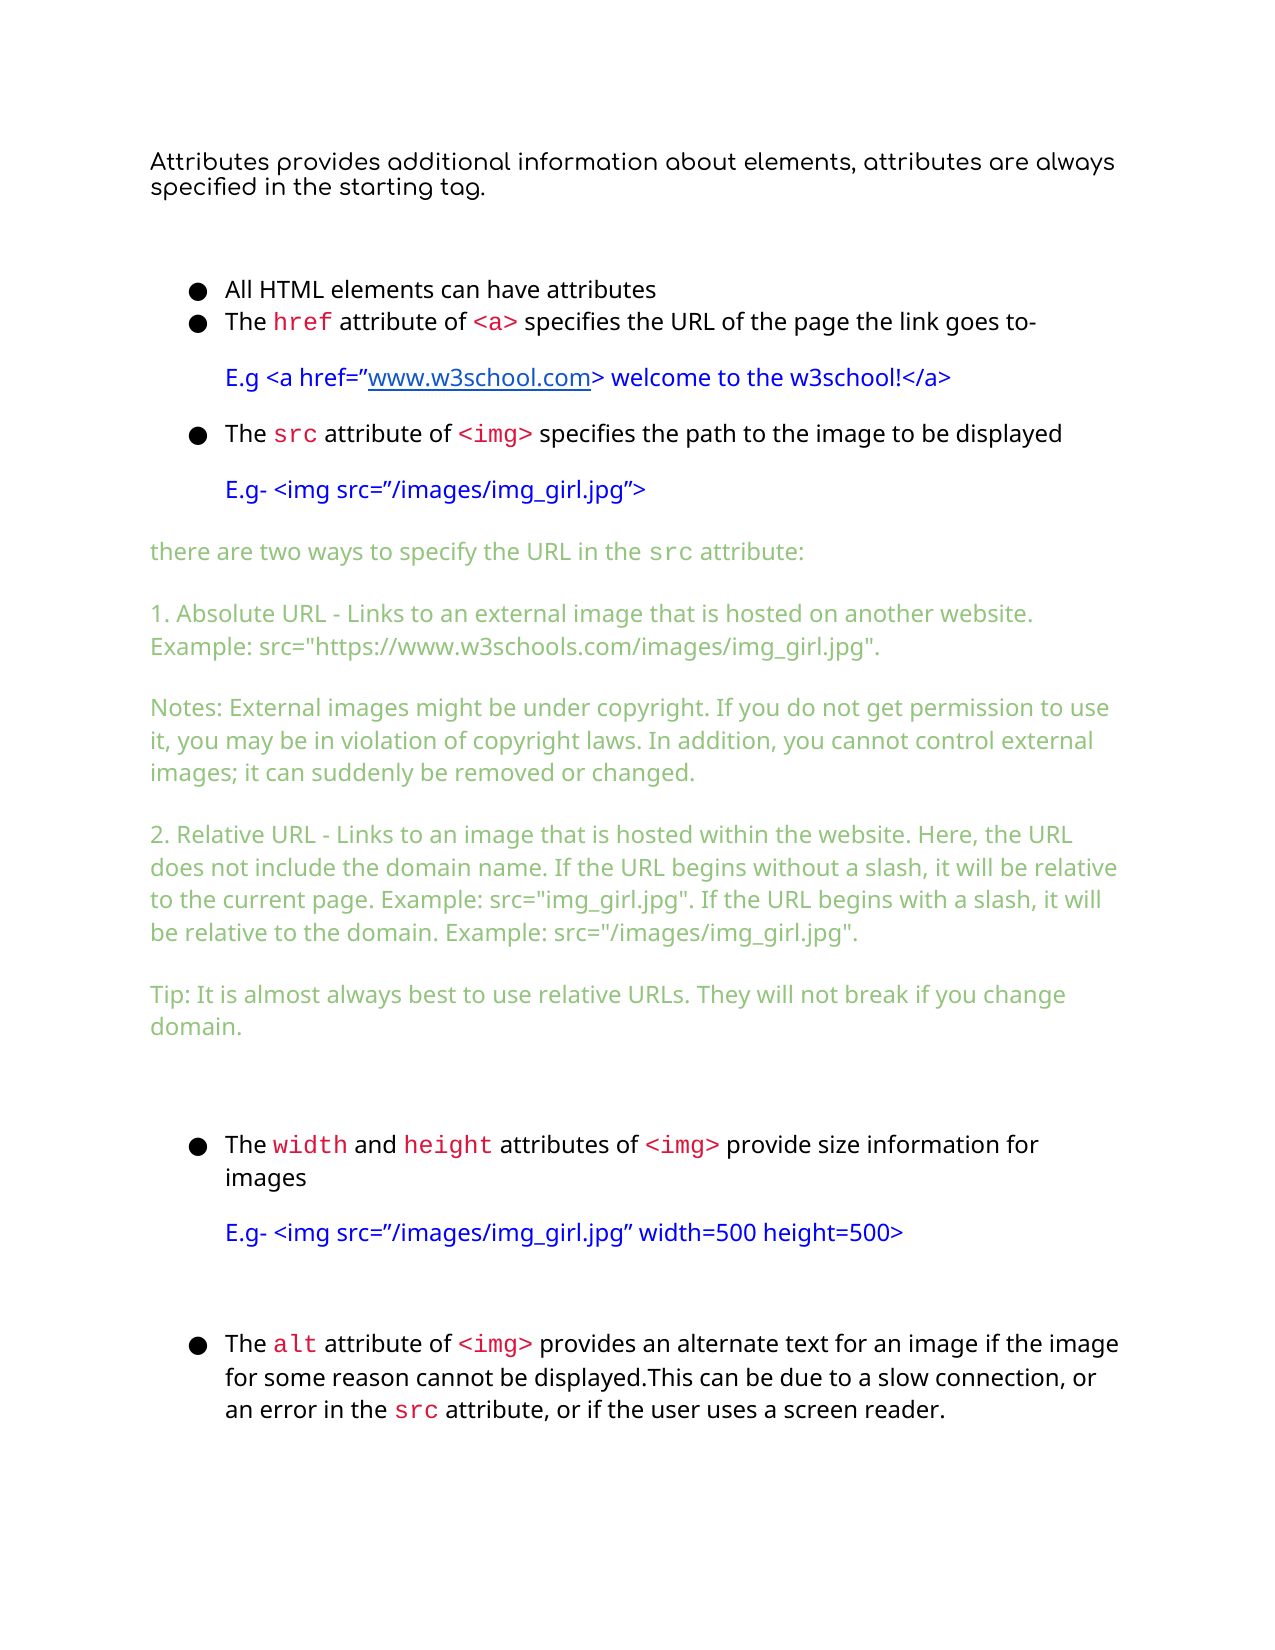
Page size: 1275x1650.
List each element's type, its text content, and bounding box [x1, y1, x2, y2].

text Attributes provides additional information about elements, attributes are always specified in the starting tag. [150, 150, 1125, 201]
list The alt attribute of <img> provides an alternate text for an image if the image for some reason cannot be displayed.This can be due to a slow connection, or an error in the src attribute, or if the user uses a screen reader. [946, 1327, 1125, 1426]
text 1. Absolute URL - Links to an external image that is hosted on another website. Example: src="https://www.w3schools.com/images/img_girl.jpg". [150, 597, 1125, 662]
list The href attribute of <a> specifies the URL of the page the link goes to- [187, 305, 1125, 338]
text E.g <a href=”www.w3school.com> welcome to the w3school!</a> [225, 361, 1125, 394]
text 2. Relative URL - Links to an image that is hosted within the website. Here, the URL does not include the domain name. If the URL begins without a slash, it will be relative to the current page. Example: src="img_girl.jpg". If the URL begins with a slash, it will be relative to the domain. Example: src="/images/img_girl.jpg". [150, 818, 1125, 948]
list The src attribute of <img> specifies the path to the image to be displayed [187, 417, 1125, 450]
text E.g- <img src=”/images/img_girl.jpg”> [225, 473, 1125, 505]
list All HTML elements can have attributes [187, 272, 1125, 305]
list The width and height attributes of <img> provide size information for images [187, 1127, 1125, 1193]
text Tip: It is almost always best to use relative URLs. They will not break if you change domain. [150, 978, 1125, 1043]
text there are two ways to specify the URL in the src attribute: [150, 534, 1125, 567]
text E.g- <img src=”/images/img_girl.jpg” width=500 height=500> [225, 1216, 1125, 1249]
text Notes: External images might be under copyright. If you do not get permission to use it, you may be in violation of copyright laws. In addition, you cannot control external images; it can suddenly be removed or changed. [150, 691, 1125, 789]
list The alt attribute of <img> provides an alternate text for an image if the image for some reason cannot be displayed.This can be due to a slow connection, or an error in the src attribute, or if the user uses a screen reader. [187, 1327, 985, 1426]
